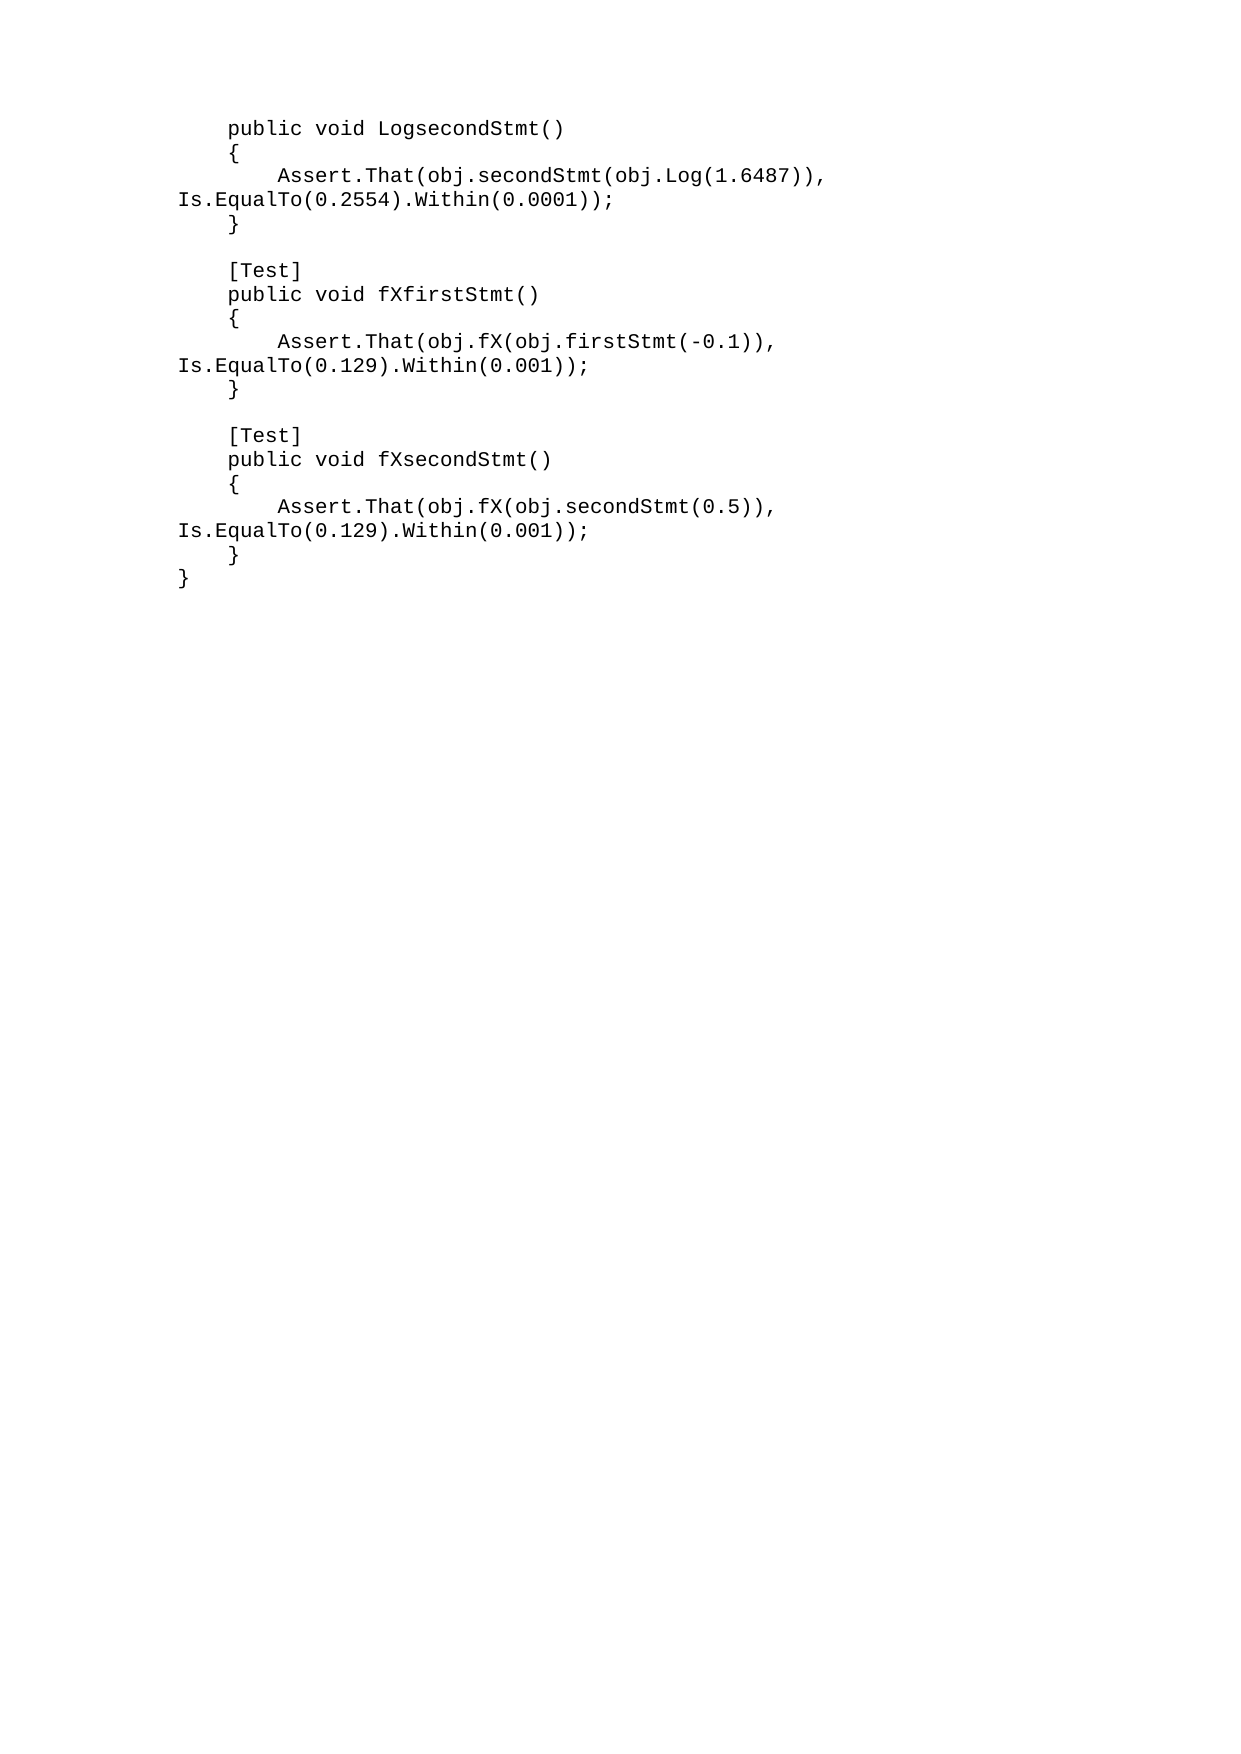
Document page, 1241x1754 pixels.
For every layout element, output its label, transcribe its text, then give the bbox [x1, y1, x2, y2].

text { [177, 307, 1152, 331]
text public void LogsecondStmt() [177, 118, 1152, 142]
text { [177, 142, 1152, 165]
text } [177, 378, 1152, 402]
text } [177, 567, 1152, 591]
text public void fXsecondStmt() [177, 449, 1152, 473]
text Assert.That(obj.secondStmt(obj.Log(1.6487)), Is.EqualTo(0.2554).Within(0.0001)); [177, 165, 1152, 213]
text public void fXfirstStmt() [177, 284, 1152, 307]
text [Test] [177, 426, 1152, 449]
text [Test] [177, 260, 1152, 284]
text Assert.That(obj.fX(obj.firstStmt(-0.1)), Is.EqualTo(0.129).Within(0.001)); [177, 331, 1152, 378]
text Assert.That(obj.fX(obj.secondStmt(0.5)), Is.EqualTo(0.129).Within(0.001)); [177, 496, 1152, 544]
text } [177, 544, 1152, 567]
text } [177, 213, 1152, 236]
text { [177, 473, 1152, 496]
